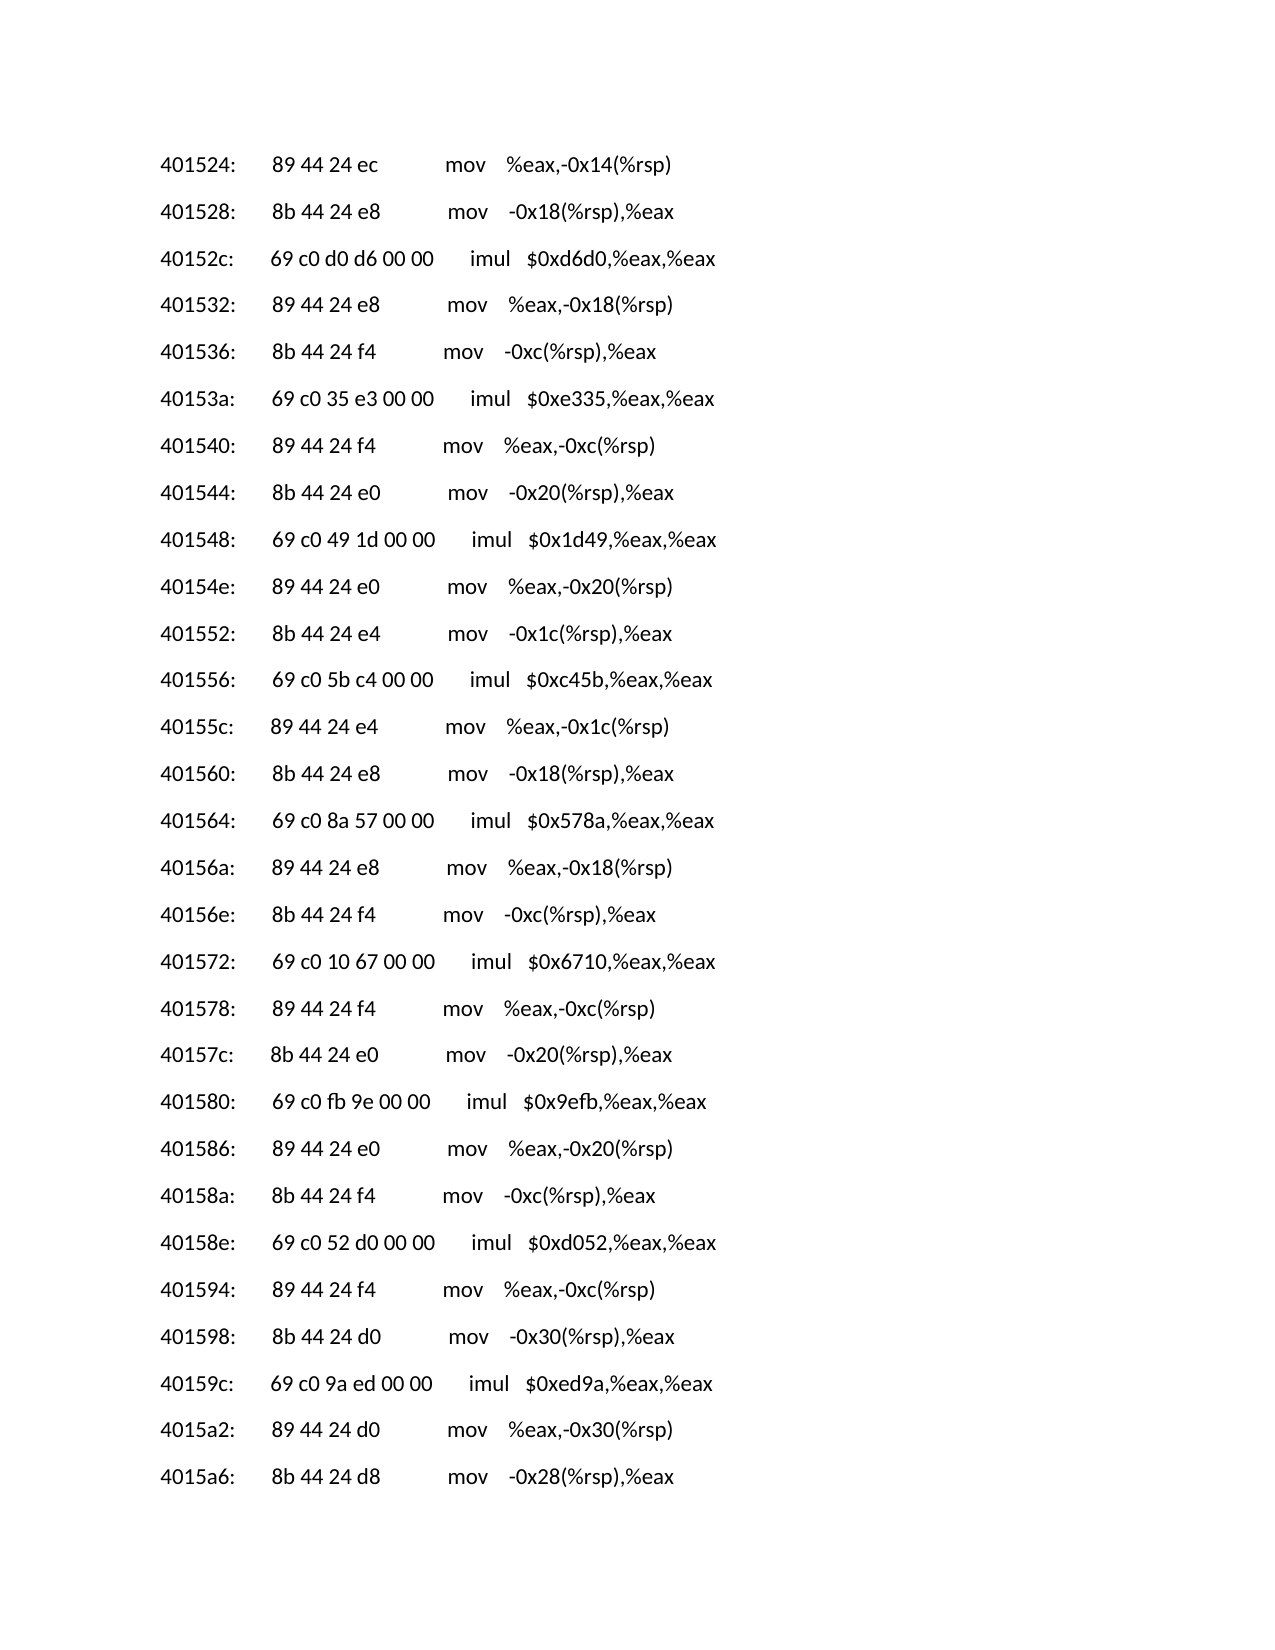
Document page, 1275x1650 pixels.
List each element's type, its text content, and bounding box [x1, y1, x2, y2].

text 40155c: 89 44 24 e4 mov %eax,-0x1c(%rsp) [150, 712, 1125, 741]
text 401524: 89 44 24 ec mov %eax,-0x14(%rsp) [150, 150, 1125, 178]
text 40153a: 69 c0 35 e3 00 00 imul $0xe335,%eax,%eax [150, 384, 1125, 412]
text 40157c: 8b 44 24 e0 mov -0x20(%rsp),%eax [150, 1041, 1125, 1069]
text 40158a: 8b 44 24 f4 mov -0xc(%rsp),%eax [150, 1181, 1125, 1209]
text 40156a: 89 44 24 e8 mov %eax,-0x18(%rsp) [150, 853, 1125, 881]
text 401560: 8b 44 24 e8 mov -0x18(%rsp),%eax [150, 759, 1125, 787]
text 40154e: 89 44 24 e0 mov %eax,-0x20(%rsp) [150, 572, 1125, 600]
text 401544: 8b 44 24 e0 mov -0x20(%rsp),%eax [150, 478, 1125, 506]
text 401578: 89 44 24 f4 mov %eax,-0xc(%rsp) [150, 994, 1125, 1022]
text 401598: 8b 44 24 d0 mov -0x30(%rsp),%eax [150, 1322, 1125, 1350]
text 401536: 8b 44 24 f4 mov -0xc(%rsp),%eax [150, 337, 1125, 366]
text 401564: 69 c0 8a 57 00 00 imul $0x578a,%eax,%eax [150, 806, 1125, 834]
text 40152c: 69 c0 d0 d6 00 00 imul $0xd6d0,%eax,%eax [150, 244, 1125, 272]
text 401548: 69 c0 49 1d 00 00 imul $0x1d49,%eax,%eax [150, 525, 1125, 553]
text 401528: 8b 44 24 e8 mov -0x18(%rsp),%eax [150, 197, 1125, 225]
text 401572: 69 c0 10 67 00 00 imul $0x6710,%eax,%eax [150, 947, 1125, 975]
text 401594: 89 44 24 f4 mov %eax,-0xc(%rsp) [150, 1275, 1125, 1303]
text 4015a2: 89 44 24 d0 mov %eax,-0x30(%rsp) [150, 1416, 1125, 1444]
text 4015a6: 8b 44 24 d8 mov -0x28(%rsp),%eax [150, 1462, 1125, 1491]
text 401540: 89 44 24 f4 mov %eax,-0xc(%rsp) [150, 431, 1125, 459]
text 401580: 69 c0 fb 9e 00 00 imul $0x9efb,%eax,%eax [150, 1087, 1125, 1116]
text 401586: 89 44 24 e0 mov %eax,-0x20(%rsp) [150, 1134, 1125, 1162]
text 40158e: 69 c0 52 d0 00 00 imul $0xd052,%eax,%eax [150, 1228, 1125, 1256]
text 401556: 69 c0 5b c4 00 00 imul $0xc45b,%eax,%eax [150, 666, 1125, 694]
text 40156e: 8b 44 24 f4 mov -0xc(%rsp),%eax [150, 900, 1125, 928]
text 40159c: 69 c0 9a ed 00 00 imul $0xed9a,%eax,%eax [150, 1369, 1125, 1397]
text 401552: 8b 44 24 e4 mov -0x1c(%rsp),%eax [150, 619, 1125, 647]
text 401532: 89 44 24 e8 mov %eax,-0x18(%rsp) [150, 291, 1125, 319]
